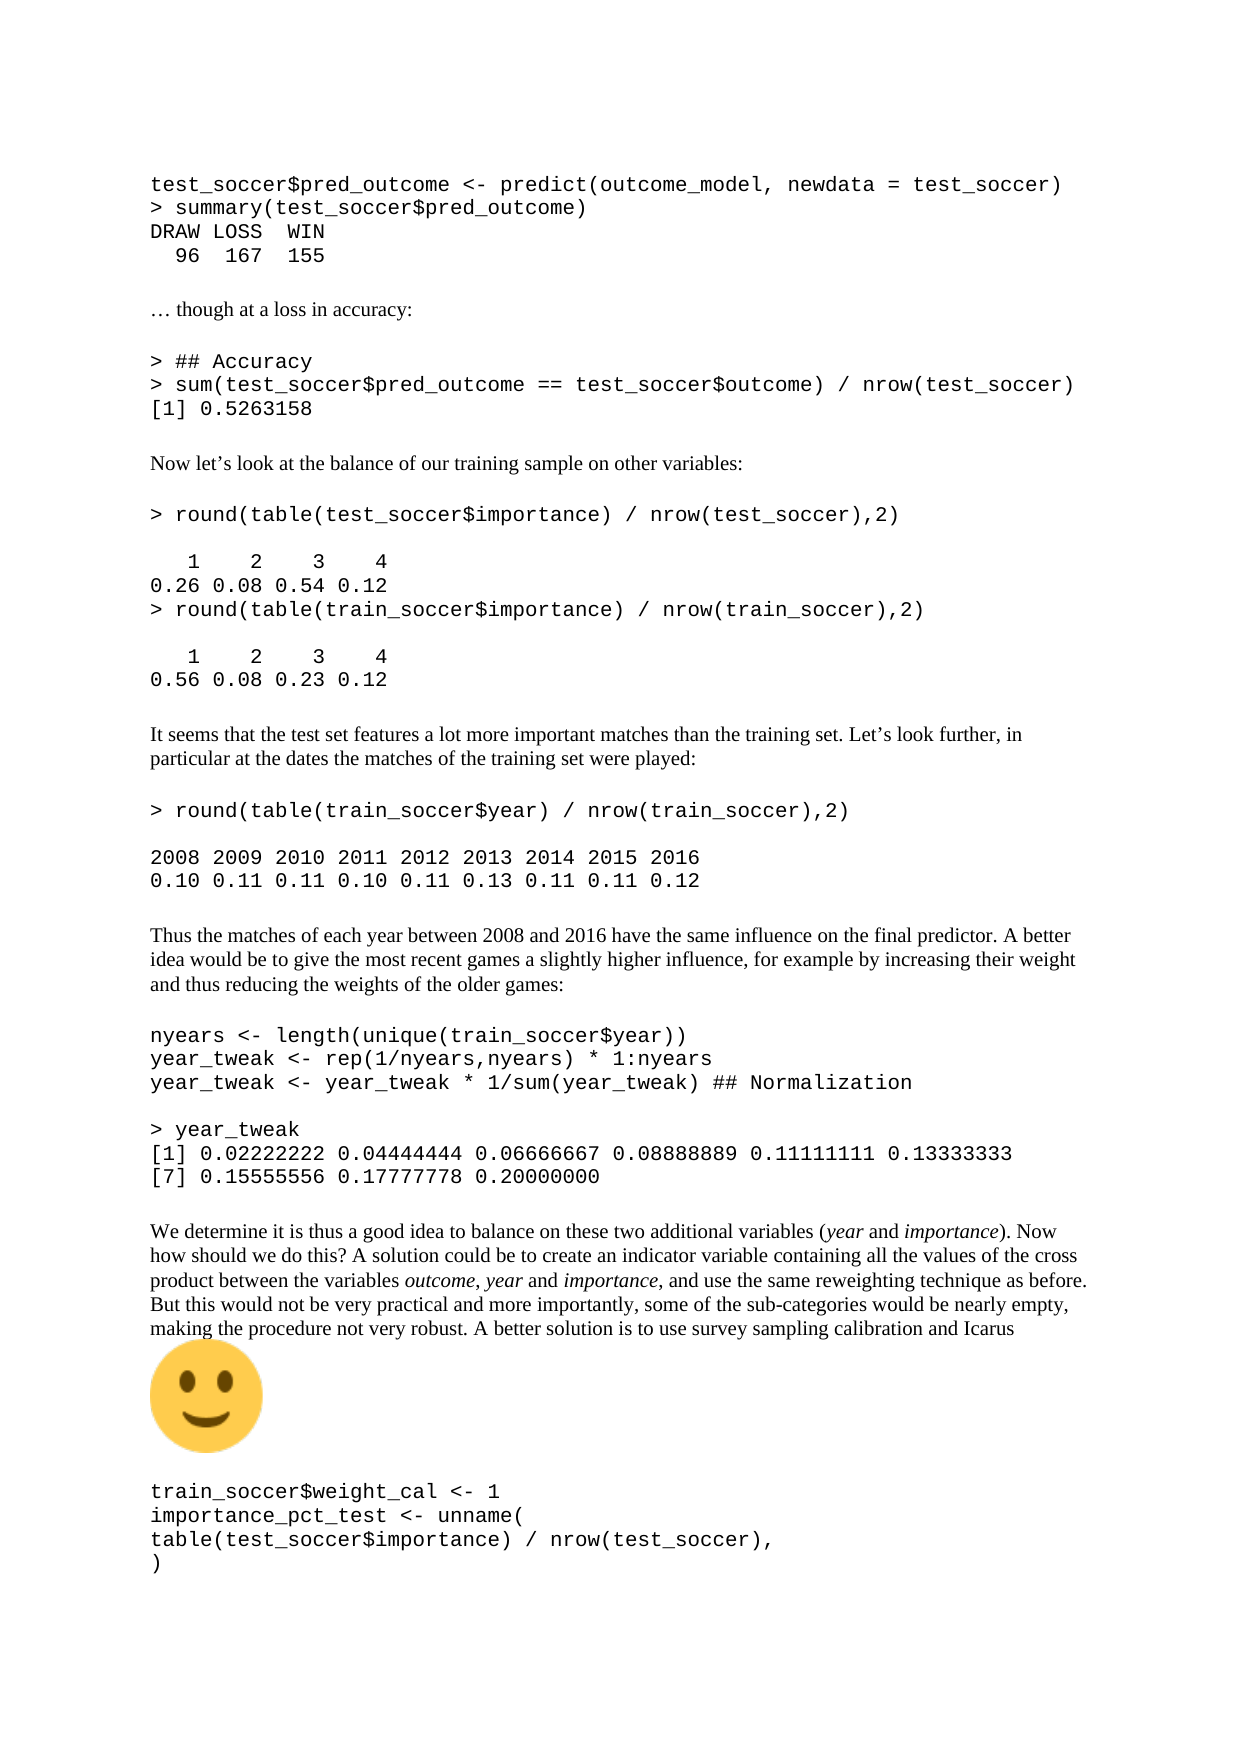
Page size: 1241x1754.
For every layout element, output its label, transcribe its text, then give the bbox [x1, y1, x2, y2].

text 0.26 0.08 0.54 0.12 [150, 575, 1090, 598]
text [1] 0.5263158 [150, 398, 1090, 422]
text > summary(test_soccer$pred_outcome) [150, 197, 1090, 221]
text 0.10 0.11 0.11 0.10 0.11 0.13 0.11 0.11 0.12 [150, 871, 1090, 894]
text > sum(test_soccer$pred_outcome == test_soccer$outcome) / nrow(test_soccer) [150, 374, 1090, 398]
text It seems that the test set features a lot more important matches than the training set. Let’s look further, in particular at the dates the matches of the training set were played: [150, 722, 1090, 770]
text > ## Accuracy [150, 351, 1090, 374]
text We determine it is thus a good idea to balance on these two additional variables (year and importance). Now how should we do this? A solution could be to create an indicator variable containing all the values of the cross product between the variables outcome, year and importance, and use the same reweighting technique as before. But this would not be very practical and more importantly, some of the sub-categories would be nearly empty, making the procedure not very robust. A better solution is to use survey sampling calibration and Icarus [150, 1219, 1090, 1452]
text > year_tweak [150, 1119, 1090, 1143]
text Thus the matches of each year between 2008 and 2016 have the same influence on the final predictor. A better idea would be to give the most recent games a slightly higher influence, for example by increasing their weight and thus reducing the weights of the older games: [150, 923, 1090, 996]
text [1] 0.02222222 0.04444444 0.06666667 0.08888889 0.11111111 0.13333333 [150, 1143, 1090, 1167]
text nyears <- length(unique(train_soccer$year)) [150, 1025, 1090, 1048]
text 2008 2009 2010 2011 2012 2013 2014 2015 2016 [150, 847, 1090, 871]
text [7] 0.15555556 0.17777778 0.20000000 [150, 1167, 1090, 1190]
text test_soccer$pred_outcome <- predict(outcome_model, newdata = test_soccer) [150, 174, 1090, 197]
text > round(table(train_soccer$year) / nrow(train_soccer),2) [150, 799, 1090, 823]
text 96 167 155 [150, 244, 1090, 268]
text 1 2 3 4 [150, 551, 1090, 575]
text ) [150, 1552, 1090, 1576]
text … though at a loss in accuracy: [150, 297, 1090, 321]
text importance_pct_test <- unname( [150, 1505, 1090, 1529]
text 0.56 0.08 0.23 0.12 [150, 669, 1090, 693]
picture [150, 1339, 263, 1453]
text 1 2 3 4 [150, 646, 1090, 669]
text table(test_soccer$importance) / nrow(test_soccer), [150, 1529, 1090, 1552]
text year_tweak <- rep(1/nyears,nyears) * 1:nyears [150, 1048, 1090, 1072]
text > round(table(train_soccer$importance) / nrow(train_soccer),2) [150, 598, 1090, 622]
text > round(table(test_soccer$importance) / nrow(test_soccer),2) [150, 504, 1090, 528]
text Now let’s look at the balance of our training sample on other variables: [150, 451, 1090, 475]
text train_soccer$weight_cal <- 1 [150, 1481, 1090, 1505]
text DRAW LOSS WIN [150, 221, 1090, 244]
text year_tweak <- year_tweak * 1/sum(year_tweak) ## Normalization [150, 1072, 1090, 1096]
